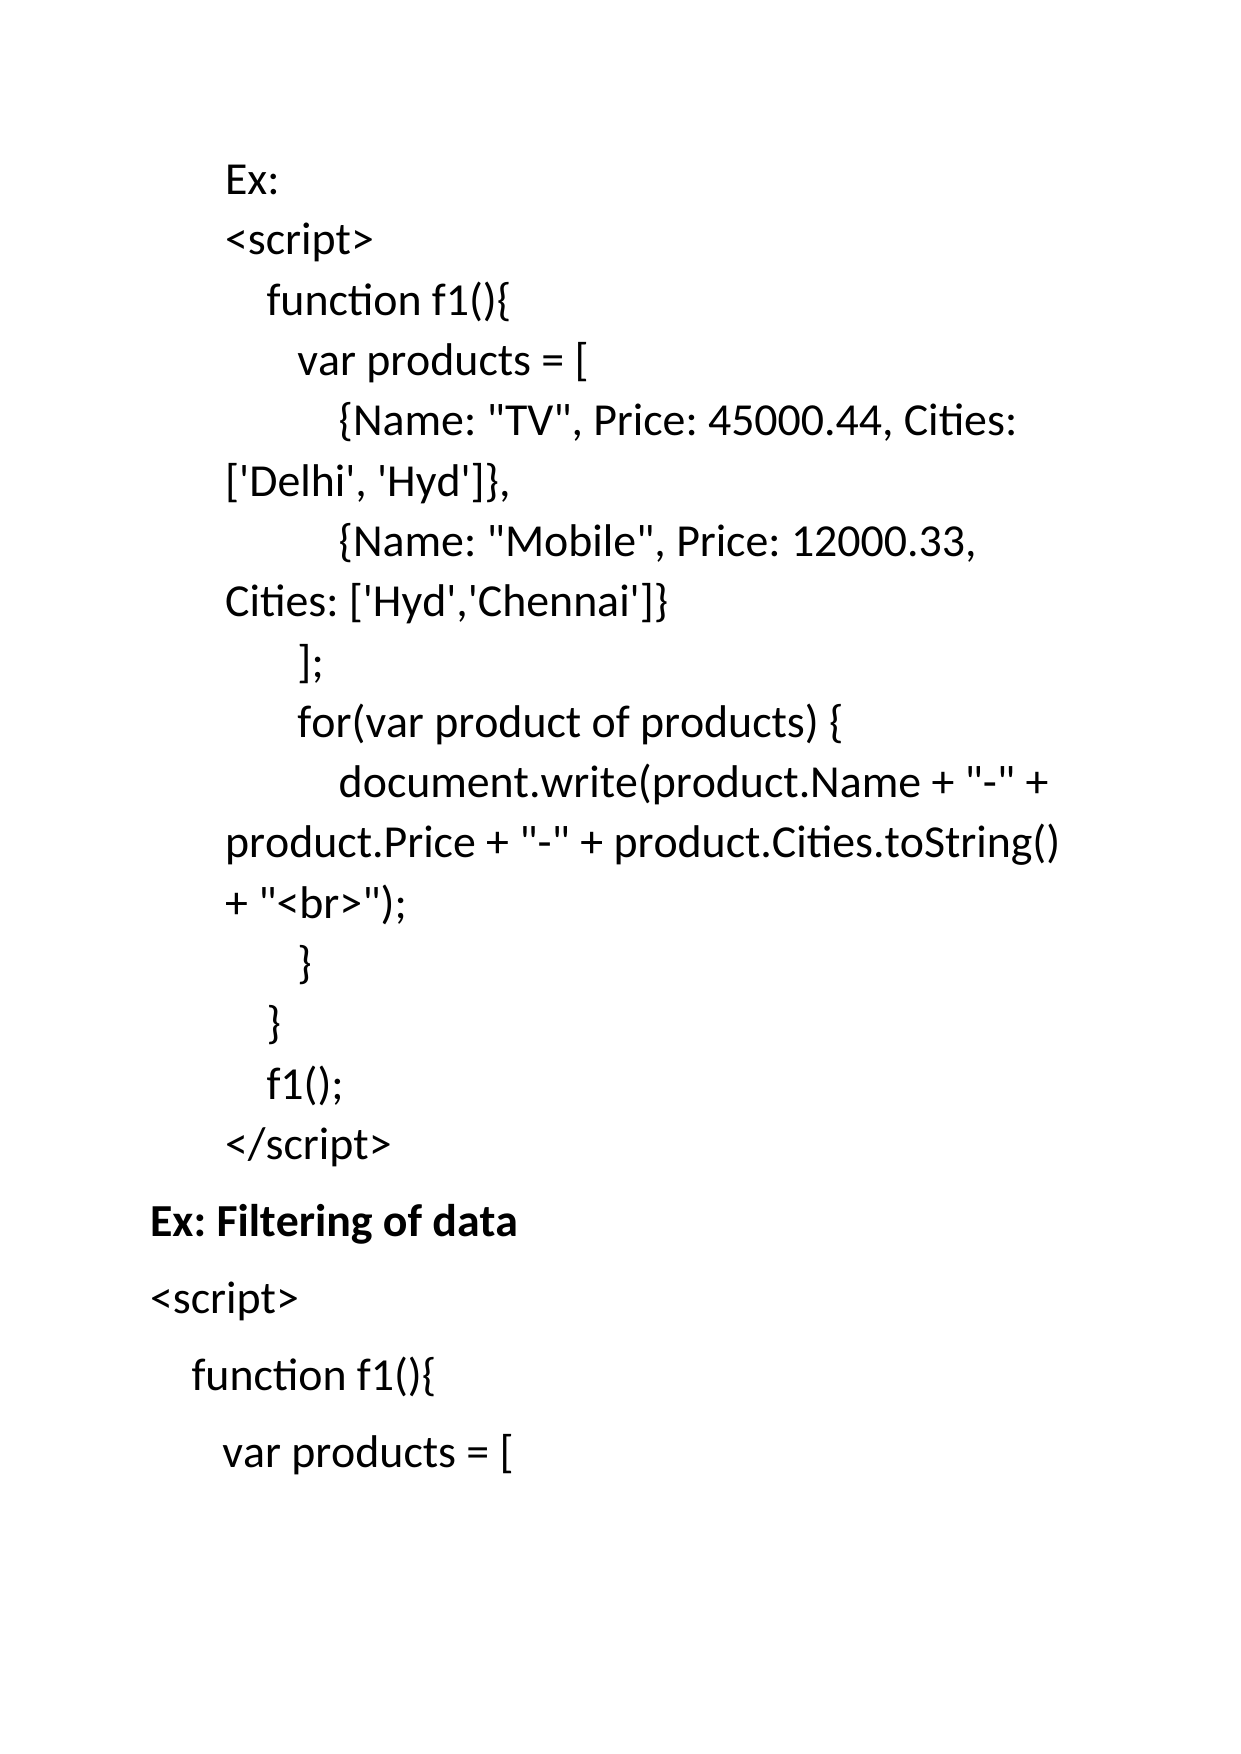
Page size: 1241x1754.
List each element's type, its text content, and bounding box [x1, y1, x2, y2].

list Ex: [225, 150, 1090, 206]
list for(var product of products) { [225, 693, 1090, 749]
list {Name: "Mobile", Price: 12000.33, Cities: ['Hyd','Chennai']} [225, 512, 1090, 628]
text var products = [ [150, 1423, 1090, 1479]
list <script> [225, 210, 1090, 266]
text function f1(){ [150, 1346, 1090, 1402]
list } [225, 934, 1090, 990]
list {Name: "TV", Price: 45000.44, Cities:['Delhi', 'Hyd']}, [225, 391, 1090, 507]
list function f1(){ [225, 271, 1090, 327]
list document.write(product.Name + "-" + product.Price + "-" + product.Cities.toString() + "<br>"); [225, 753, 1090, 930]
list ]; [225, 632, 1090, 688]
text <script> [150, 1269, 1090, 1325]
list f1(); [225, 1055, 1090, 1111]
text Ex: Filtering of data [150, 1192, 1090, 1248]
list } [225, 994, 1090, 1050]
list var products = [ [225, 331, 1090, 387]
list </script> [225, 1115, 1090, 1171]
